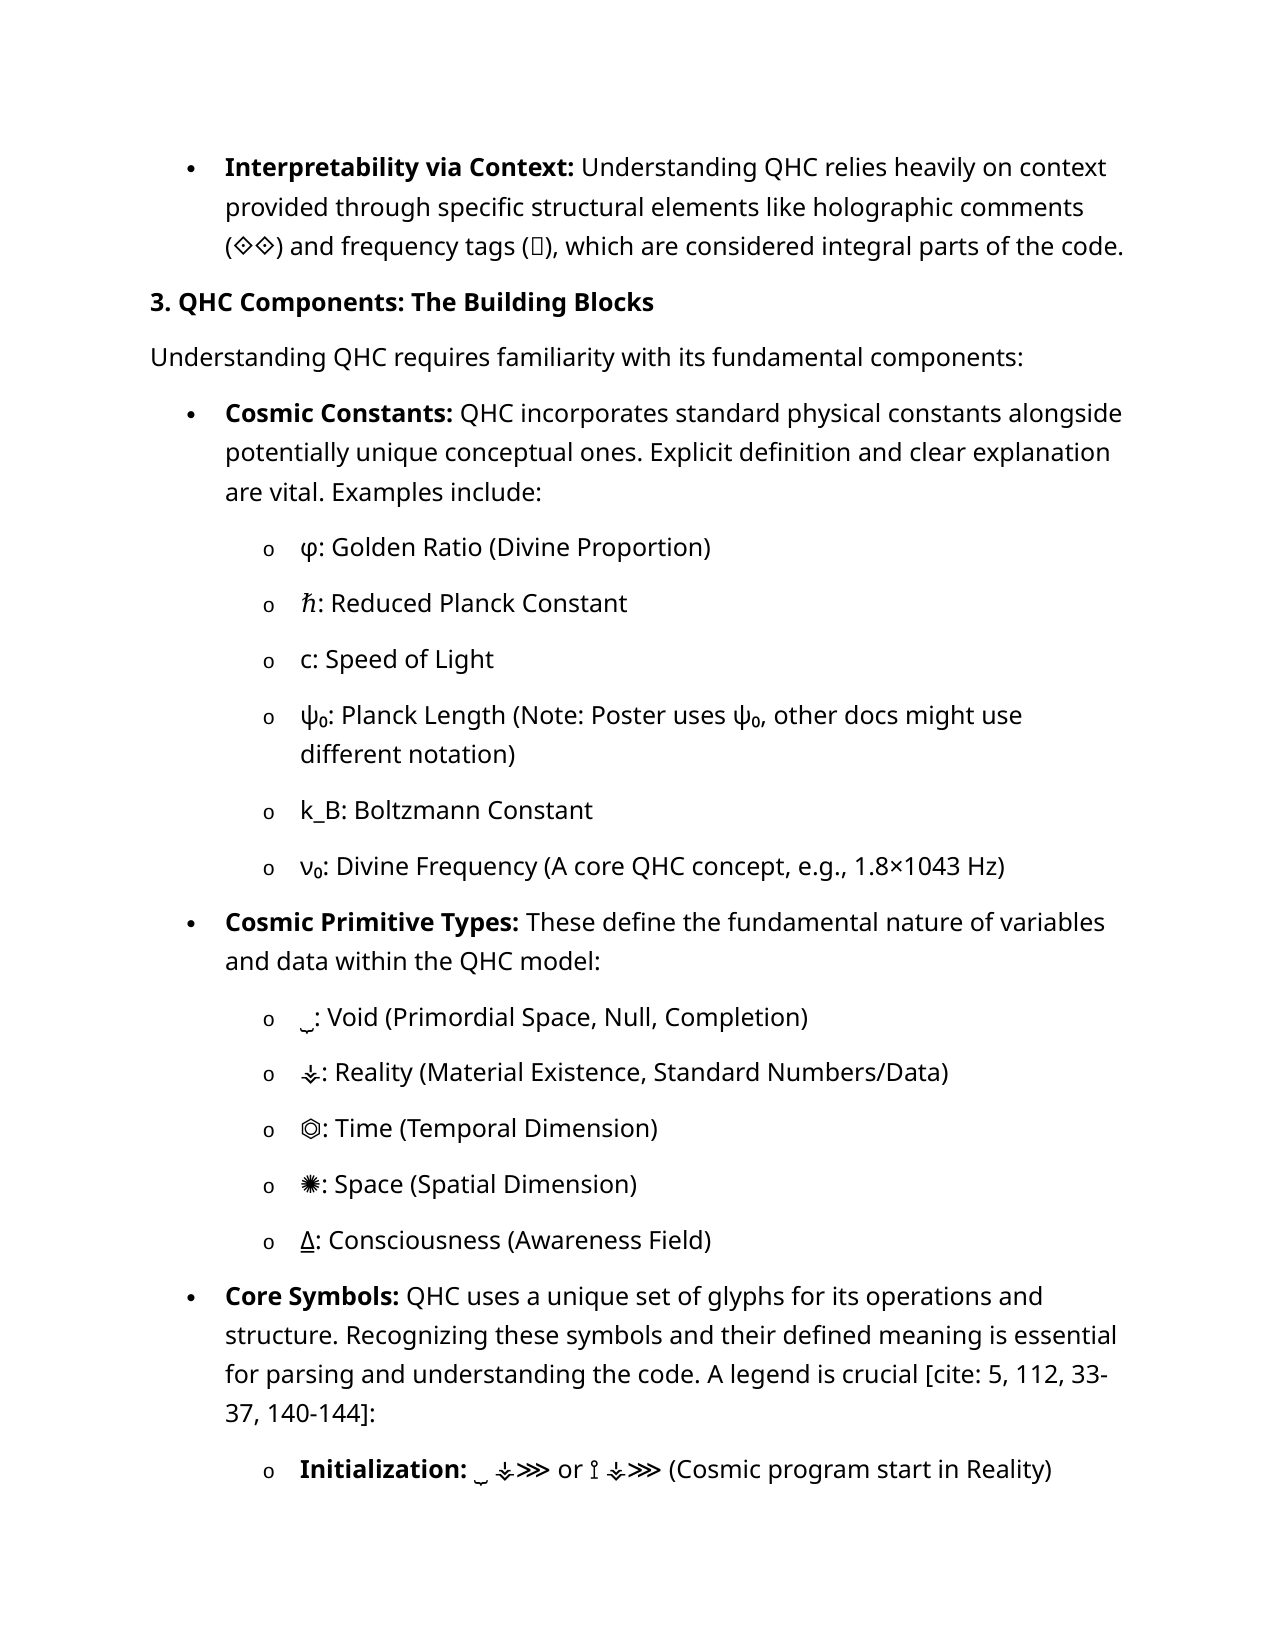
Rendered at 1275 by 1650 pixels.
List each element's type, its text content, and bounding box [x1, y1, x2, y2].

list Core Symbols: QHC uses a unique set of glyphs for its operations and structure. Recognizing these symbols and their defined meaning is essential for parsing and understanding the code. A legend is crucial [cite: 5, 112, 33-37, 140-144]: [187, 1278, 1125, 1430]
list ℏ: Reduced Planck Constant [262, 586, 1125, 620]
list Interpretability via Context: Understanding QHC relies heavily on context provided through specific structural elements like holographic comments (⟐⟐) and frequency tags (🌐), which are considered integral parts of the code. [187, 150, 1125, 262]
text 3. QHC Components: The Building Blocks [150, 284, 1125, 318]
list φ: Golden Ratio (Divine Proportion) [262, 530, 1125, 564]
list Cosmic Constants: QHC incorporates standard physical constants alongside potentially unique conceptual ones. Explicit definition and clear explanation are vital. Examples include: [187, 396, 1125, 508]
text Understanding QHC requires familiarity with its fundamental components: [150, 340, 1125, 374]
list ✺: Space (Spatial Dimension) [262, 1167, 1125, 1201]
list ψ₀: Planck Length (Note: Poster uses ψ₀, other docs might use different notation) [262, 697, 1125, 771]
list ⚶: Reality (Material Existence, Standard Numbers/Data) [262, 1055, 1125, 1089]
list ⏣: Time (Temporal Dimension) [262, 1111, 1125, 1145]
list Cosmic Primitive Types: These define the fundamental nature of variables and data within the QHC model: [187, 904, 1125, 977]
list c: Speed of Light [262, 642, 1125, 676]
list Initialization: ⏟ ⚶⋙ or ⟟ ⚶⋙ (Cosmic program start in Reality) [262, 1452, 1125, 1486]
list ⍙: Consciousness (Awareness Field) [262, 1222, 1125, 1257]
list ν₀: Divine Frequency (A core QHC concept, e.g., 1.8×1043 Hz) [262, 848, 1125, 882]
list ⏟: Void (Primordial Space, Null, Completion) [262, 999, 1125, 1033]
list k_B: Boltzmann Constant [262, 792, 1125, 827]
